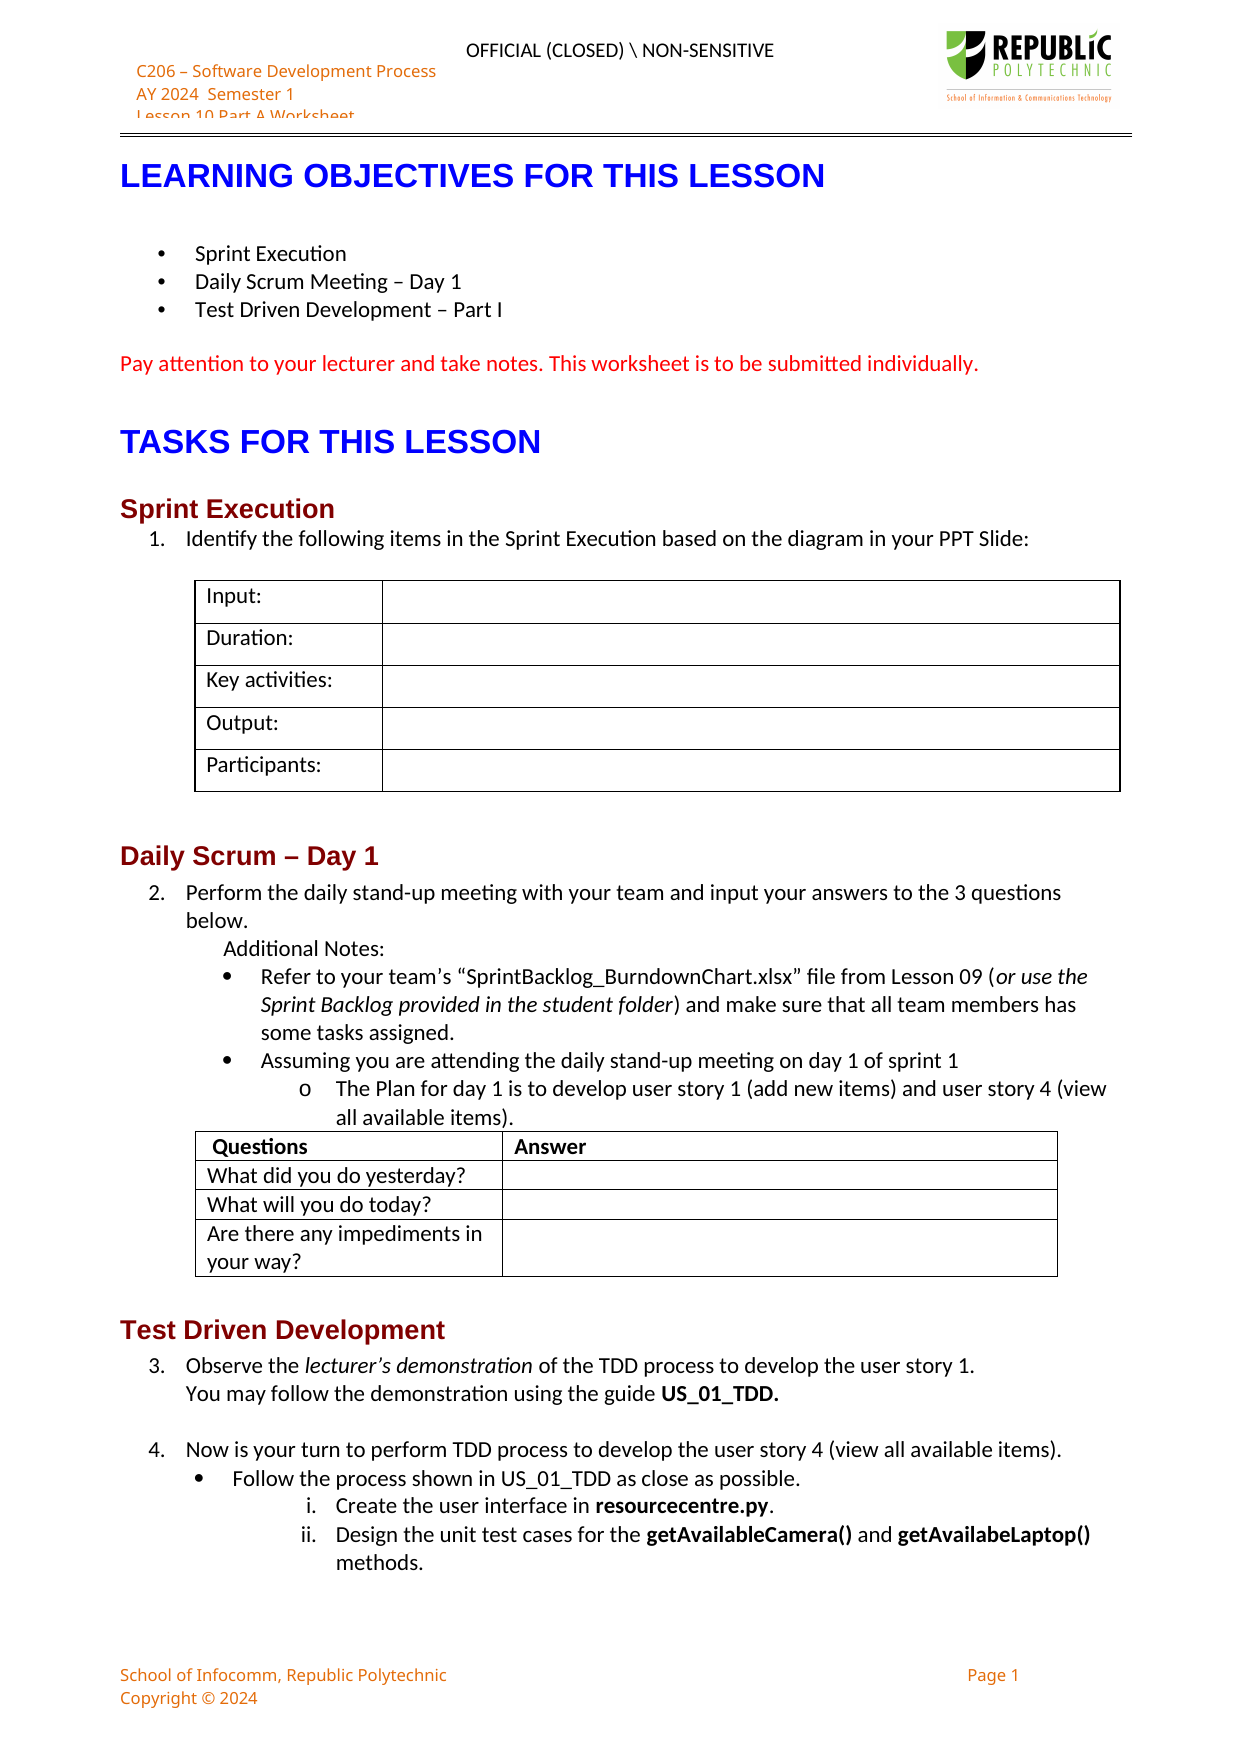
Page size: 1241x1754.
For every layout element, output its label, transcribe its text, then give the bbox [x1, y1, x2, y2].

subtitle Test Driven Development [120, 1314, 1120, 1345]
table_cell [383, 750, 1119, 791]
table_cell Key activities: [196, 666, 382, 707]
table_header Input: [196, 581, 382, 622]
list Test Driven Development – Part I [157, 295, 1120, 323]
text Pay attention to your lecturer and take notes. This worksheet is to be submitted individually. [120, 349, 1120, 377]
list Perform the daily stand-up meeting with your team and input your answers to the 3 questions below. [148, 878, 1120, 934]
table_cell [383, 666, 1119, 707]
table_cell [503, 1161, 1057, 1189]
list Create the user interface in resourcecentre.py. [317, 1492, 1120, 1520]
list Assuming you are attending the daily stand-up meeting on day 1 of sprint 1 [223, 1046, 1120, 1074]
table_cell [383, 708, 1119, 749]
table_header [383, 581, 1119, 622]
table_cell What did you do yesterday? [196, 1161, 502, 1189]
picture [938, 23, 1120, 109]
subtitle Daily Scrum – Day 1 [120, 840, 1120, 872]
table_header Answer [503, 1132, 1057, 1160]
list Follow the process shown in US_01_TDD as close as possible. [195, 1464, 1120, 1492]
table_cell Participants: [196, 750, 382, 791]
table_cell Output: [196, 708, 382, 749]
list Observe the lecturer’s demonstration of the TDD process to develop the user story 1. [148, 1352, 1120, 1379]
table_cell What will you do today? [196, 1190, 502, 1218]
list Sprint Execution [157, 239, 1120, 267]
list Daily Scrum Meeting – Day 1 [157, 267, 1120, 295]
table_header Questions [196, 1132, 502, 1160]
table_cell [383, 624, 1119, 664]
list Identify the following items in the Sprint Execution based on the diagram in your PPT Slide: [148, 524, 1120, 552]
subtitle TASKS FOR THIS LESSON [120, 383, 1120, 460]
table_cell Duration: [196, 624, 382, 664]
list Now is your turn to perform TDD process to develop the user story 4 (view all available items). [148, 1436, 1120, 1464]
list Additional Notes: [214, 934, 1120, 962]
table_cell [503, 1220, 1057, 1276]
table_cell [503, 1190, 1057, 1218]
table_cell Are there any impediments in your way? [196, 1220, 502, 1276]
list You may follow the demonstration using the guide US_01_TDD. [186, 1379, 1120, 1408]
list The Plan for day 1 is to develop user story 1 (add new items) and user story 4 (view all available items). [298, 1074, 1120, 1131]
list Sprint Execution [120, 467, 1120, 524]
list Refer to your team’s “SprintBacklog_BurndownChart.xlsx” file from Lesson 09 (or use the Sprint Backlog provided in the student folder) and make sure that all team members has some tasks assigned. [223, 962, 1120, 1046]
list Design the unit test cases for the getAvailableCamera() and getAvailabeLaptop() methods. [317, 1520, 1120, 1576]
subtitle LEARNING OBJECTIVES FOR THIS LESSON [120, 156, 1120, 232]
